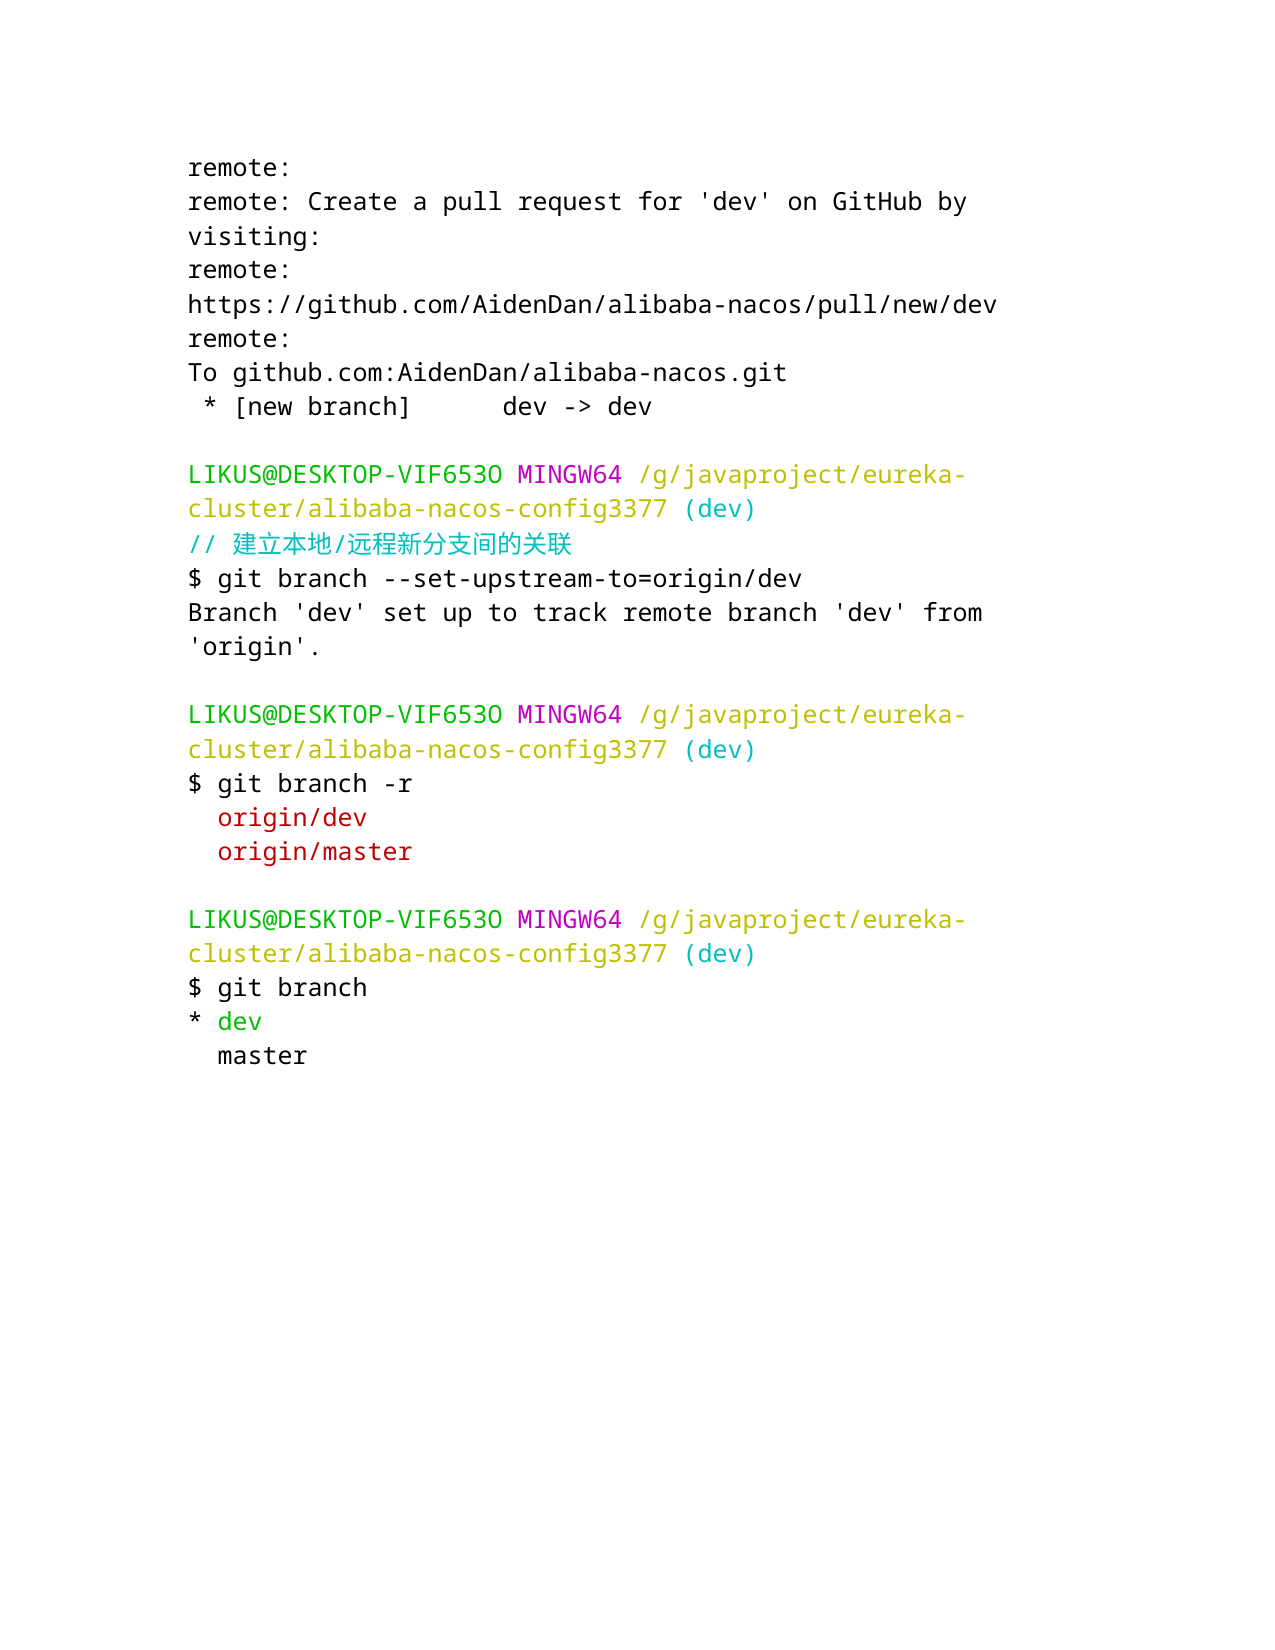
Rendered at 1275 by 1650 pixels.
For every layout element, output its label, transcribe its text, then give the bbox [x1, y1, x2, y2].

text To github.com:AidenDan/alibaba-nacos.git [187, 354, 1087, 388]
text $ git branch [187, 970, 1087, 1004]
text remote: Create a pull request for 'dev' on GitHub by visiting: [187, 184, 1087, 252]
text Branch 'dev' set up to track remote branch 'dev' from 'origin'. [187, 595, 1087, 663]
text * [new branch] dev -> dev [187, 388, 1087, 422]
text // 建立本地/远程新分支间的关联 [187, 525, 1087, 561]
text $ git branch -r [187, 765, 1087, 799]
text LIKUS@DESKTOP-VIF653O MINGW64 /g/javaproject/eureka-cluster/alibaba-nacos-config3377 (dev) [187, 902, 1087, 970]
text origin/master [187, 833, 1087, 867]
text * dev [187, 1004, 1087, 1038]
text remote: [187, 320, 1087, 354]
text $ git branch --set-upstream-to=origin/dev [187, 561, 1087, 595]
text LIKUS@DESKTOP-VIF653O MINGW64 /g/javaproject/eureka-cluster/alibaba-nacos-config3377 (dev) [187, 697, 1087, 765]
text origin/dev [187, 799, 1087, 833]
text remote: [187, 150, 1087, 184]
text master [187, 1038, 1087, 1072]
text LIKUS@DESKTOP-VIF653O MINGW64 /g/javaproject/eureka-cluster/alibaba-nacos-config3377 (dev) [187, 457, 1087, 525]
text remote: https://github.com/AidenDan/alibaba-nacos/pull/new/dev [187, 252, 1087, 320]
